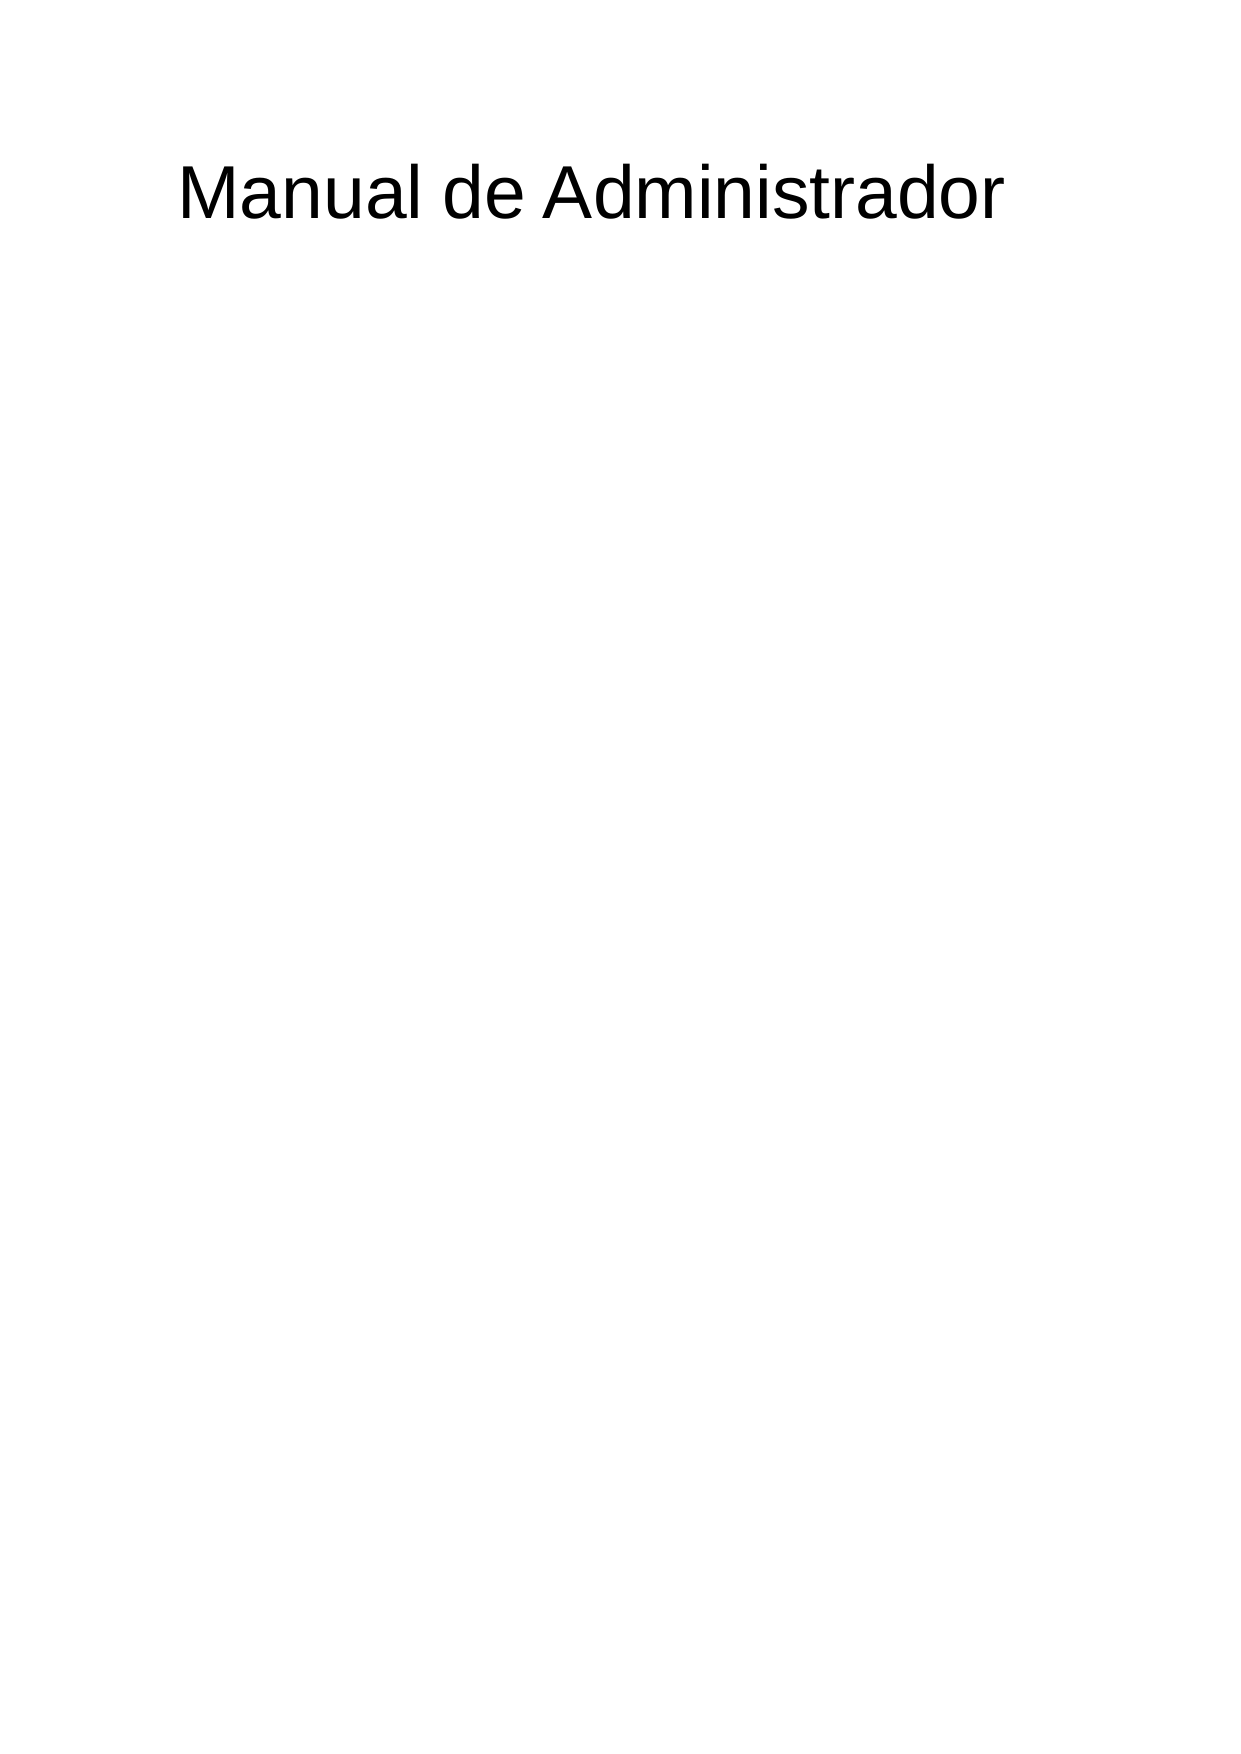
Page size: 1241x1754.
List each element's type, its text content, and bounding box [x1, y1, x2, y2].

text Manual de Administrador [177, 148, 1063, 234]
